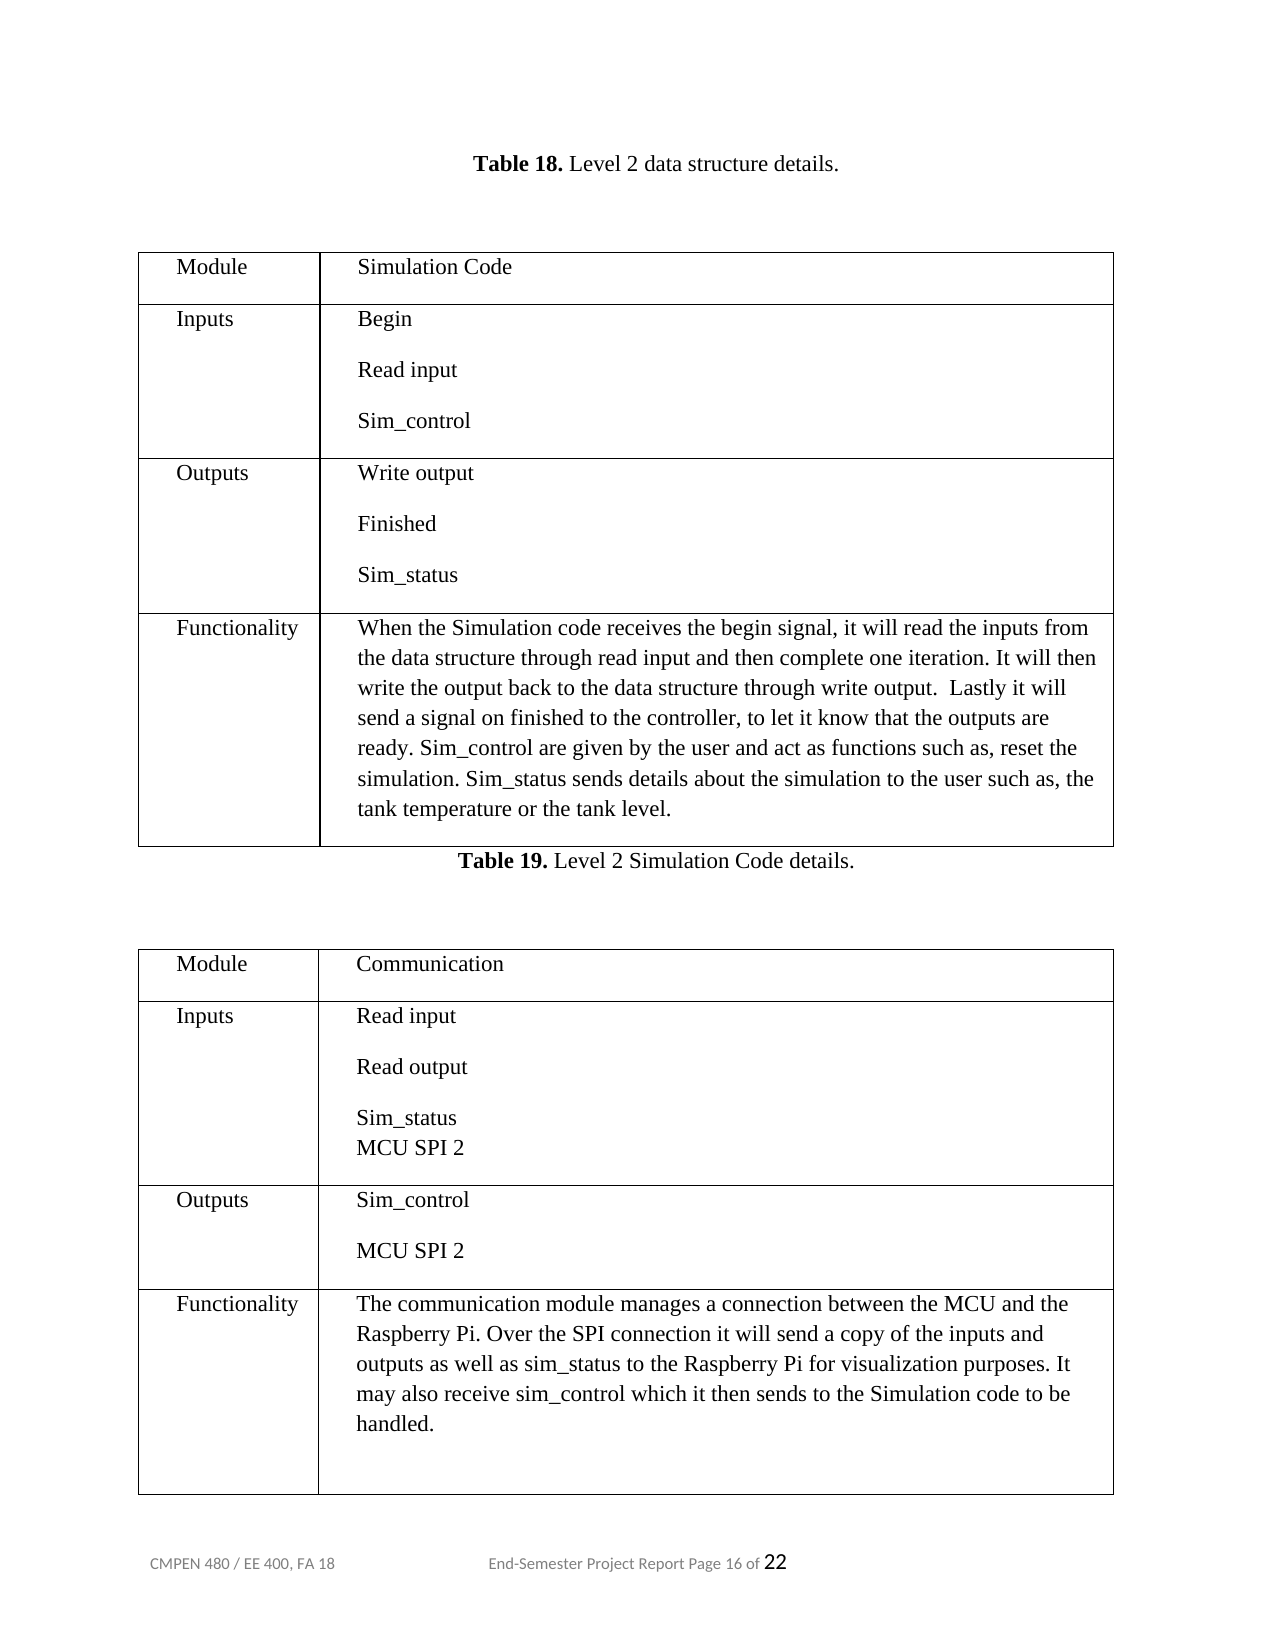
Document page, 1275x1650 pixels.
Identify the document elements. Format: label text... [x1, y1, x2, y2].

table_cell Functionality [139, 1290, 318, 1494]
table_cell Outputs [139, 459, 319, 612]
table_cell Inputs [139, 1002, 318, 1185]
text Table 19. Level 2 Simulation Code details. [187, 847, 1125, 873]
table_cell The communication module manages a connection between the MCU and the Raspberry Pi. Over the SPI connection it will send a copy of the inputs and outputs as well as sim_status to the Raspberry Pi for visualization purposes. It may also receive sim_control which it then sends to the Simulation code to be handled. [319, 1290, 1113, 1494]
table_header Simulation Code [321, 253, 1113, 304]
table_cell Read input Read output Sim_status MCU SPI 2 [319, 1002, 1113, 1185]
table_header Module [139, 253, 319, 304]
table_cell Write output Finished Sim_status [321, 459, 1113, 612]
table_cell Begin Read input Sim_control [321, 305, 1113, 458]
table_cell Functionality [139, 614, 319, 846]
table_header Communication [319, 950, 1113, 1001]
table_cell Sim_control MCU SPI 2 [319, 1186, 1113, 1288]
text Table 18. Level 2 data structure details. [187, 150, 1125, 176]
table_cell When the Simulation code receives the begin signal, it will read the inputs from the data structure through read input and then complete one iteration. It will then write the output back to the data structure through write output. Lastly it will send a signal on finished to the controller, to let it know that the outputs are ready. Sim_control are given by the user and act as functions such as, reset the simulation. Sim_status sends details about the simulation to the user such as, the tank temperature or the tank level. [321, 614, 1113, 846]
table_header Module [139, 950, 318, 1001]
table_cell Inputs [139, 305, 319, 458]
table_cell Outputs [139, 1186, 318, 1288]
